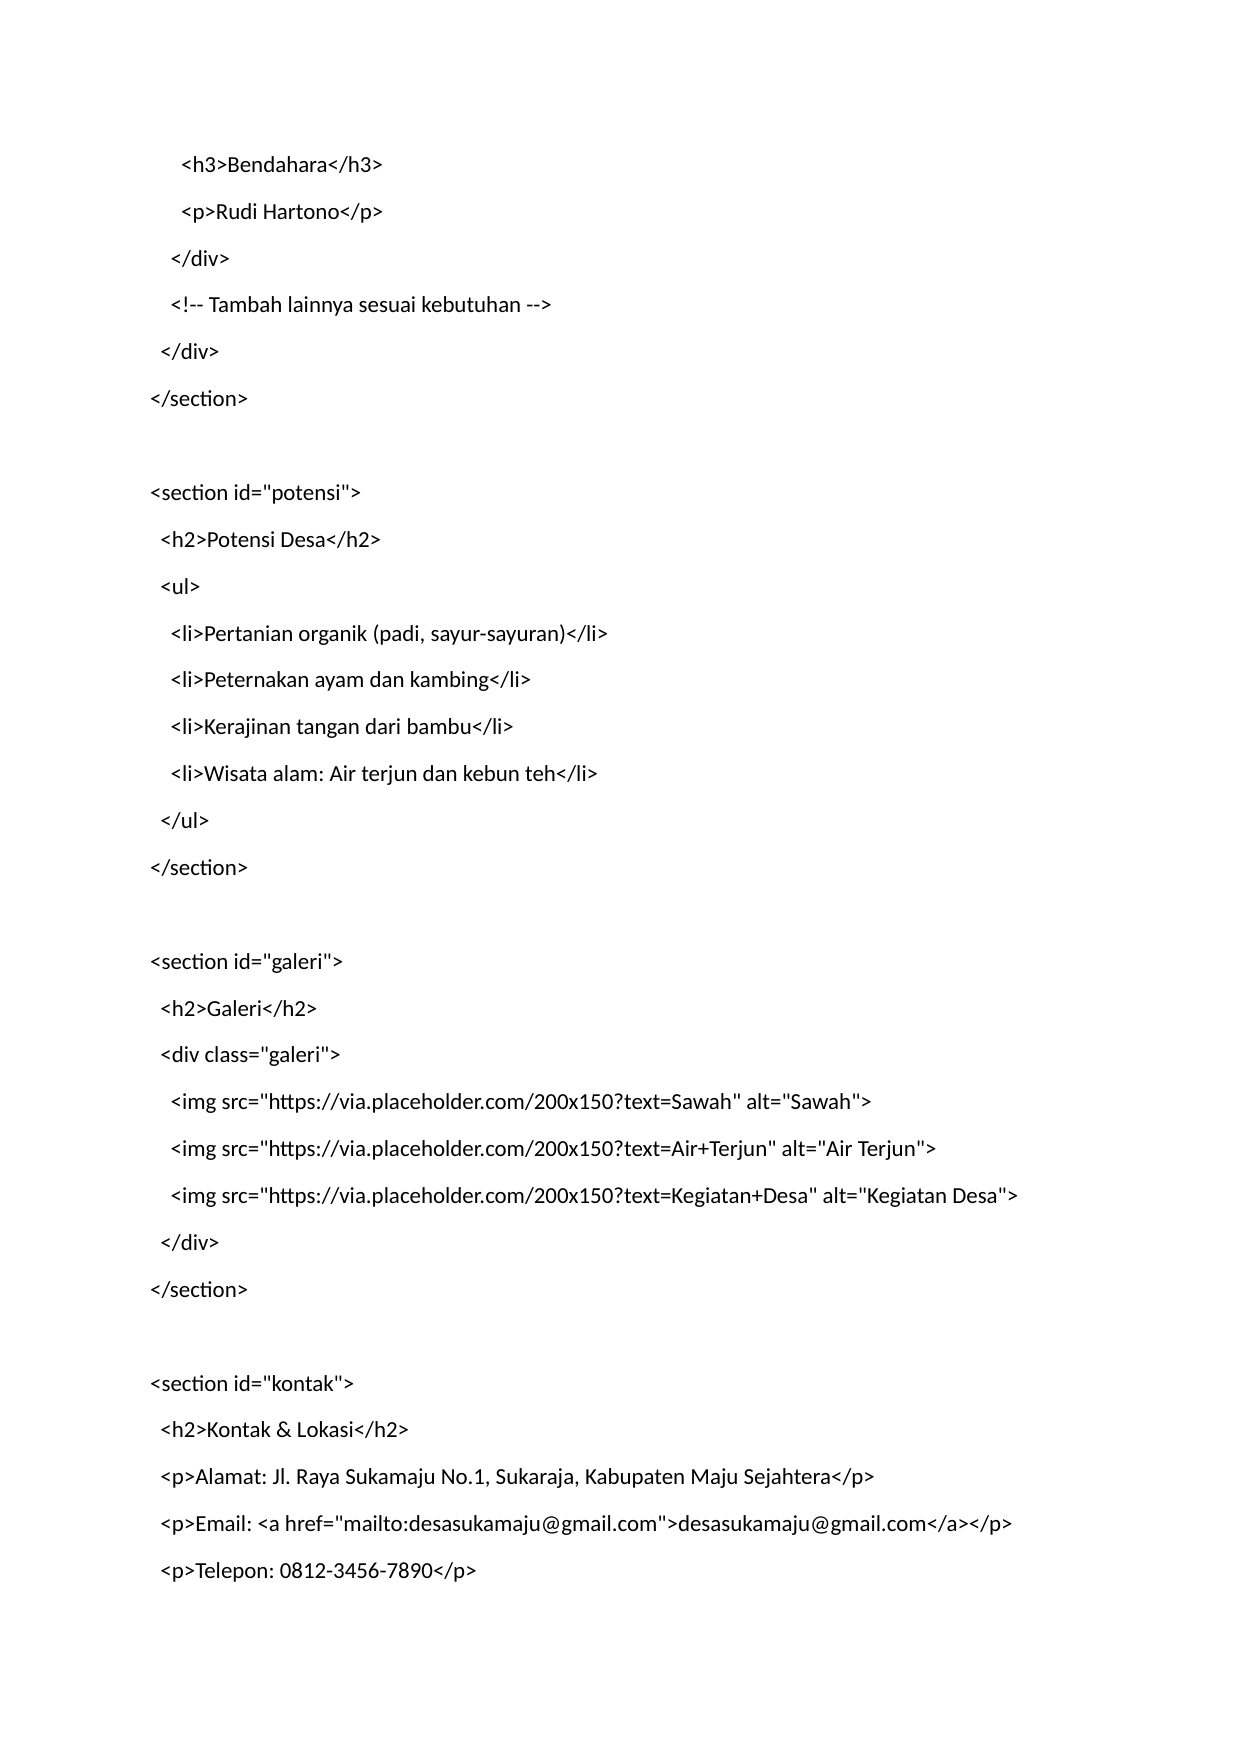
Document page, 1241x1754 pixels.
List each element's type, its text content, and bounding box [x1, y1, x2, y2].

text <img src="https://via.placeholder.com/200x150?text=Sawah" alt="Sawah"> [150, 1087, 1090, 1116]
text <p>Alamat: Jl. Raya Sukamaju No.1, Sukaraja, Kabupaten Maju Sejahtera</p> [150, 1462, 1090, 1491]
text </section> [150, 1275, 1090, 1303]
text <h3>Bendahara</h3> [150, 150, 1090, 178]
text <h2>Galeri</h2> [150, 994, 1090, 1022]
text <section id="kontak"> [150, 1369, 1090, 1397]
text <li>Kerajinan tangan dari bambu</li> [150, 712, 1090, 741]
text <h2>Kontak & Lokasi</h2> [150, 1416, 1090, 1444]
text <p>Rudi Hartono</p> [150, 197, 1090, 225]
text </div> [150, 337, 1090, 366]
text <section id="potensi"> [150, 478, 1090, 506]
text <ul> [150, 572, 1090, 600]
text </section> [150, 853, 1090, 881]
text <p>Email: <a href="mailto:desasukamaju@gmail.com">desasukamaju@gmail.com</a></p> [150, 1509, 1090, 1537]
text </div> [150, 1228, 1090, 1256]
text <div class="galeri"> [150, 1041, 1090, 1069]
text <h2>Potensi Desa</h2> [150, 525, 1090, 553]
text <img src="https://via.placeholder.com/200x150?text=Kegiatan+Desa" alt="Kegiatan Desa"> [150, 1181, 1090, 1209]
text <img src="https://via.placeholder.com/200x150?text=Air+Terjun" alt="Air Terjun"> [150, 1134, 1090, 1162]
text <li>Pertanian organik (padi, sayur-sayuran)</li> [150, 619, 1090, 647]
text <section id="galeri"> [150, 947, 1090, 975]
text <li>Wisata alam: Air terjun dan kebun teh</li> [150, 759, 1090, 787]
text <!-- Tambah lainnya sesuai kebutuhan --> [150, 291, 1090, 319]
text <li>Peternakan ayam dan kambing</li> [150, 666, 1090, 694]
text </section> [150, 384, 1090, 412]
text <p>Telepon: 0812-3456-7890</p> [150, 1556, 1090, 1584]
text </ul> [150, 806, 1090, 834]
text </div> [150, 244, 1090, 272]
